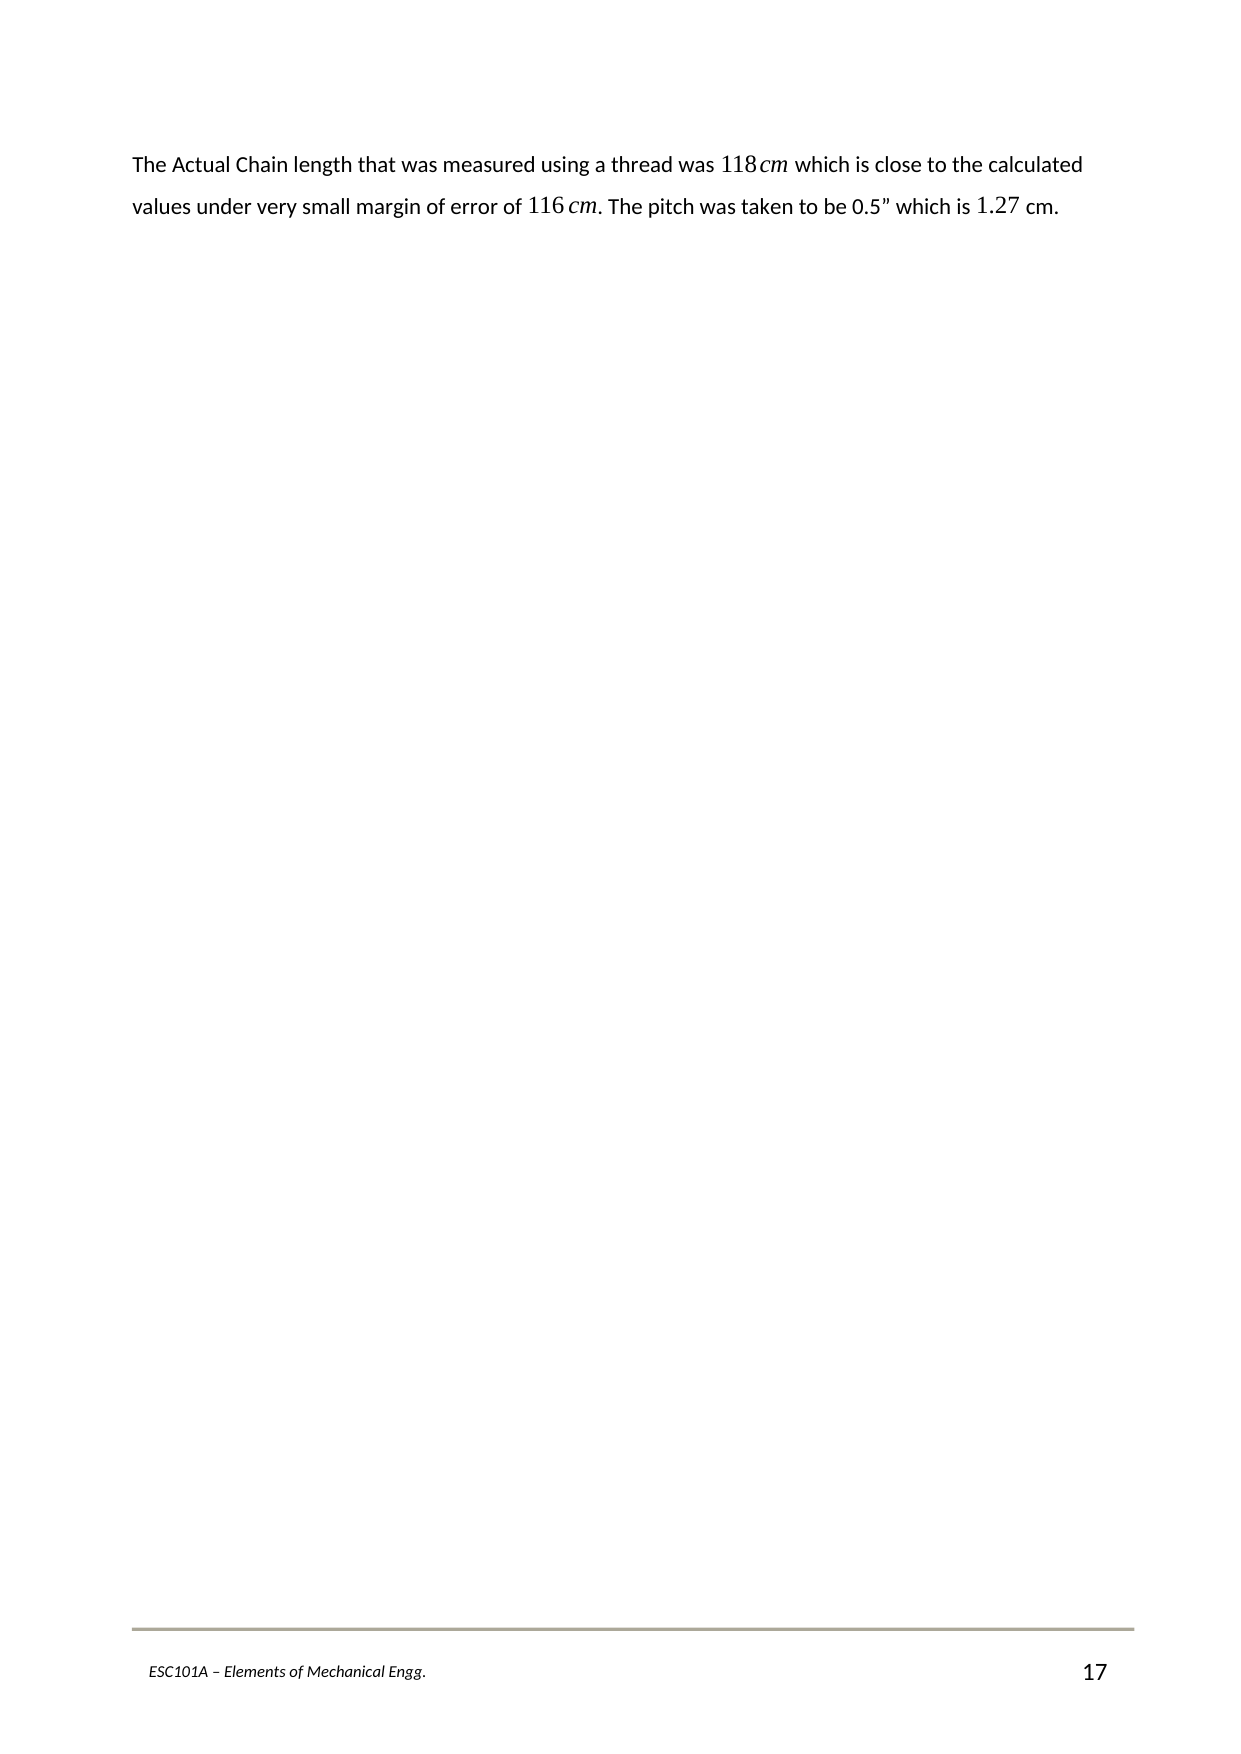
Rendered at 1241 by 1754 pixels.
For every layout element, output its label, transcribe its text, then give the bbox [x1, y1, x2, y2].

text The Actual Chain length that was measured using a thread was which is close to the calculated values under very small margin of error of . The pitch was taken to be 0.5” which is cm. [132, 150, 1134, 220]
